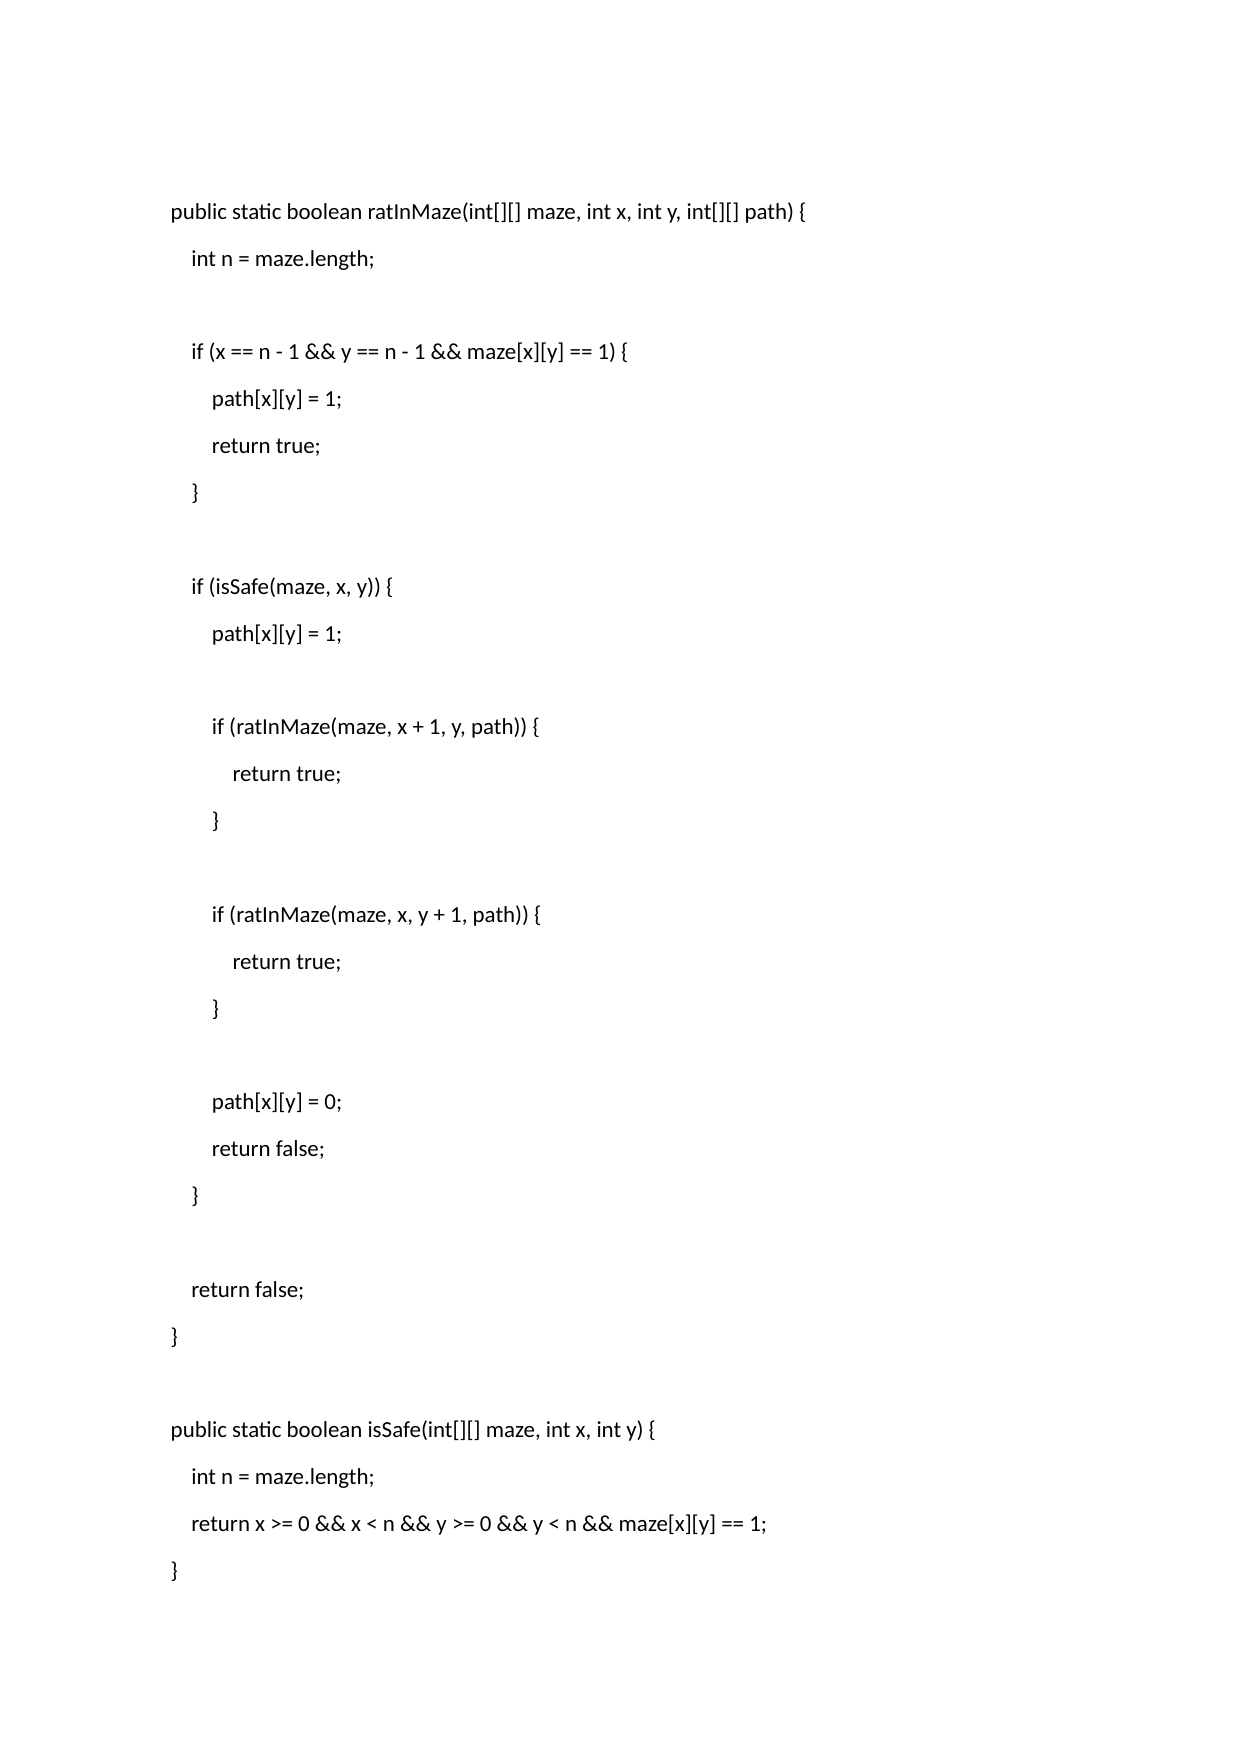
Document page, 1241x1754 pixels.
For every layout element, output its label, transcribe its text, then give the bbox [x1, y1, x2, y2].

text int n = maze.length; [150, 1462, 1090, 1491]
text return false; [150, 1275, 1090, 1303]
text path[x][y] = 1; [150, 384, 1090, 412]
text if (x == n - 1 && y == n - 1 && maze[x][y] == 1) { [150, 337, 1090, 366]
text return false; [150, 1134, 1090, 1162]
text } [150, 1322, 1090, 1350]
text return true; [150, 431, 1090, 459]
text if (isSafe(maze, x, y)) { [150, 572, 1090, 600]
text path[x][y] = 0; [150, 1087, 1090, 1116]
text return true; [150, 947, 1090, 975]
text int n = maze.length; [150, 244, 1090, 272]
text public static boolean ratInMaze(int[][] maze, int x, int y, int[][] path) { [150, 197, 1090, 225]
text path[x][y] = 1; [150, 619, 1090, 647]
text } [150, 1181, 1090, 1209]
text if (ratInMaze(maze, x + 1, y, path)) { [150, 712, 1090, 741]
text } [150, 806, 1090, 834]
text } [150, 994, 1090, 1022]
text } [150, 1556, 1090, 1584]
text } [150, 478, 1090, 506]
text return x >= 0 && x < n && y >= 0 && y < n && maze[x][y] == 1; [150, 1509, 1090, 1537]
text return true; [150, 759, 1090, 787]
text public static boolean isSafe(int[][] maze, int x, int y) { [150, 1416, 1090, 1444]
text if (ratInMaze(maze, x, y + 1, path)) { [150, 900, 1090, 928]
